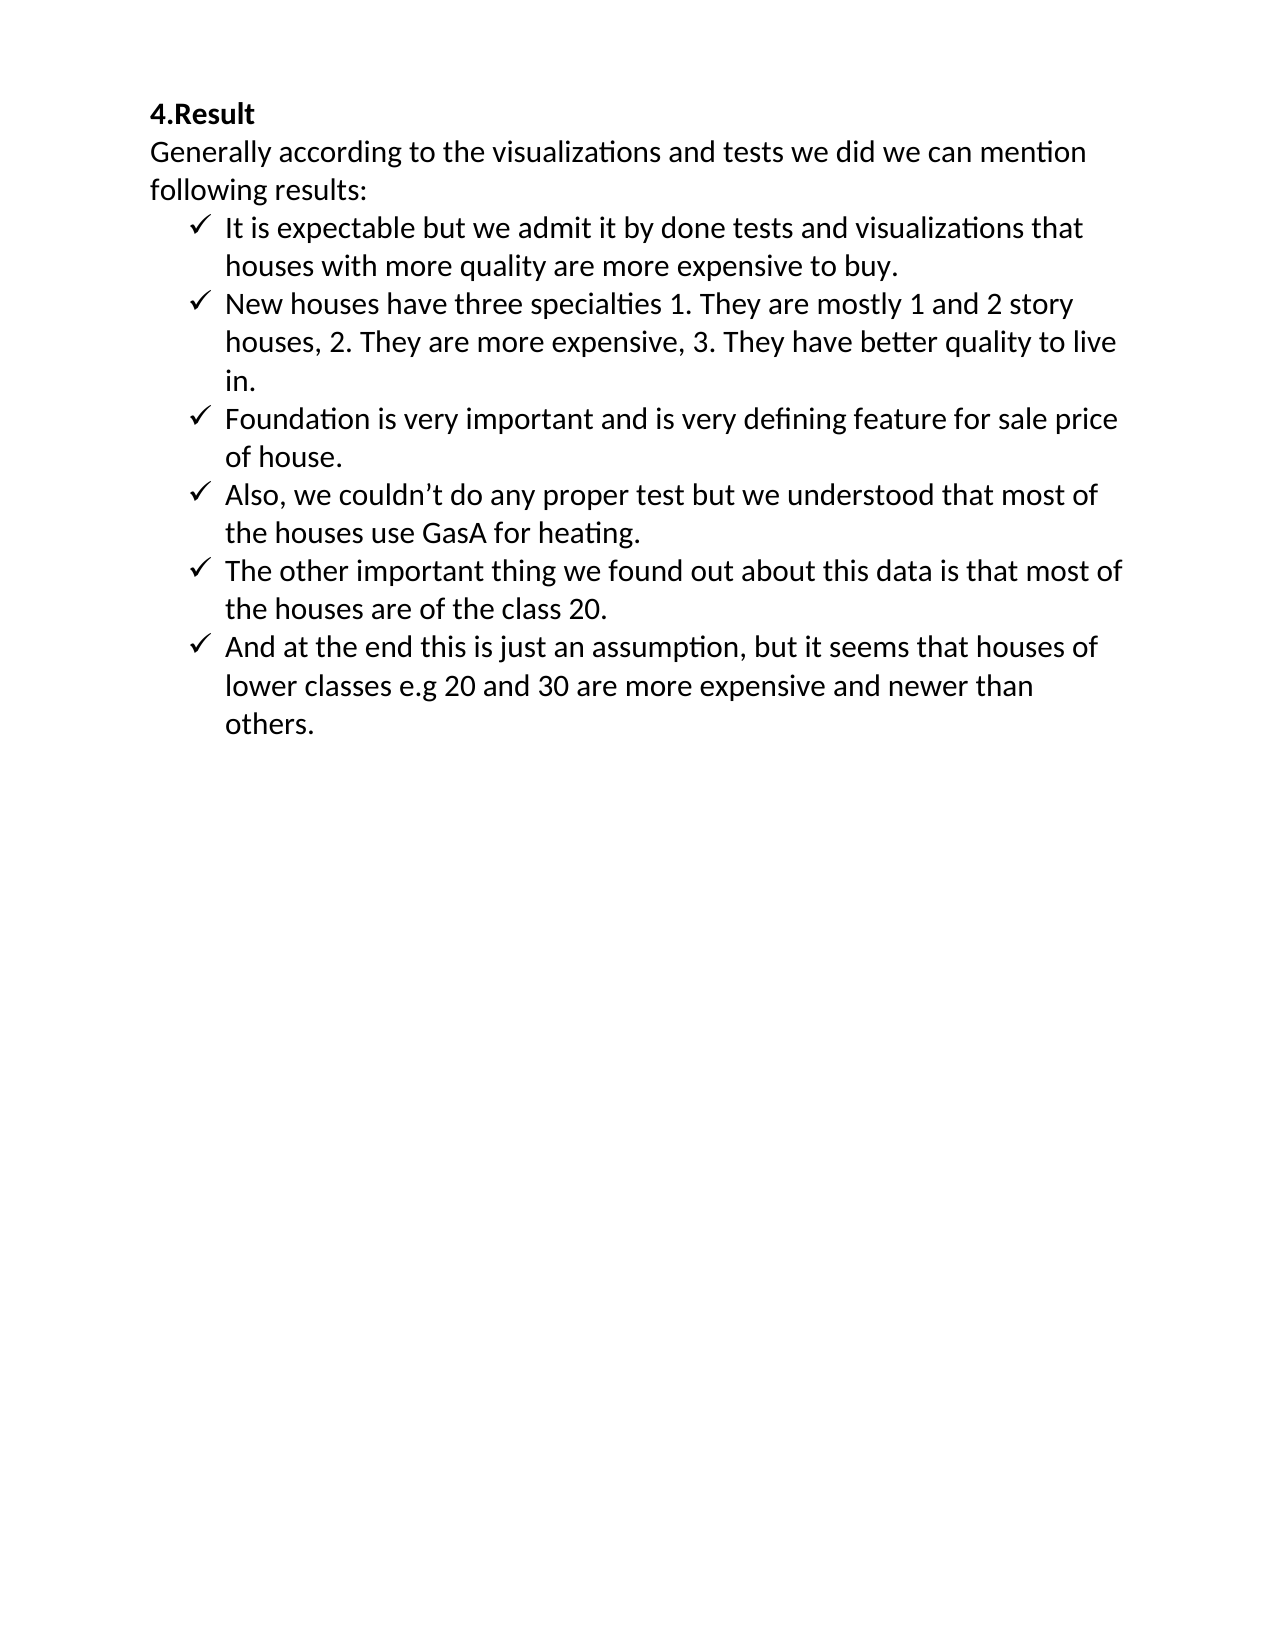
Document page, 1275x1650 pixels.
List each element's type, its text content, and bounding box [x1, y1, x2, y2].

list The other important thing we found out about this data is that most of [187, 551, 1125, 589]
list Foundation is very important and is very defining feature for sale price [187, 399, 1125, 437]
text the houses are of the class 20. [150, 589, 1125, 627]
text houses with more quality are more expensive to buy. [150, 246, 1125, 284]
text houses, 2. They are more expensive, 3. They have better quality to live [150, 322, 1125, 361]
text 4.Result [150, 94, 1125, 132]
text Generally according to the visualizations and tests we did we can mention following results: [150, 132, 1125, 208]
list New houses have three specialties 1. They are mostly 1 and 2 story [187, 284, 1125, 322]
text the houses use GasA for heating. [150, 513, 1125, 551]
list It is expectable but we admit it by done tests and visualizations that [187, 208, 1125, 246]
text others. [150, 704, 1125, 742]
list And at the end this is just an assumption, but it seems that houses of [187, 627, 1125, 666]
text in. [150, 361, 1125, 399]
list Also, we couldn’t do any proper test but we understood that most of [187, 475, 1125, 513]
text of house. [150, 437, 1125, 475]
text lower classes e.g 20 and 30 are more expensive and newer than [150, 666, 1125, 704]
